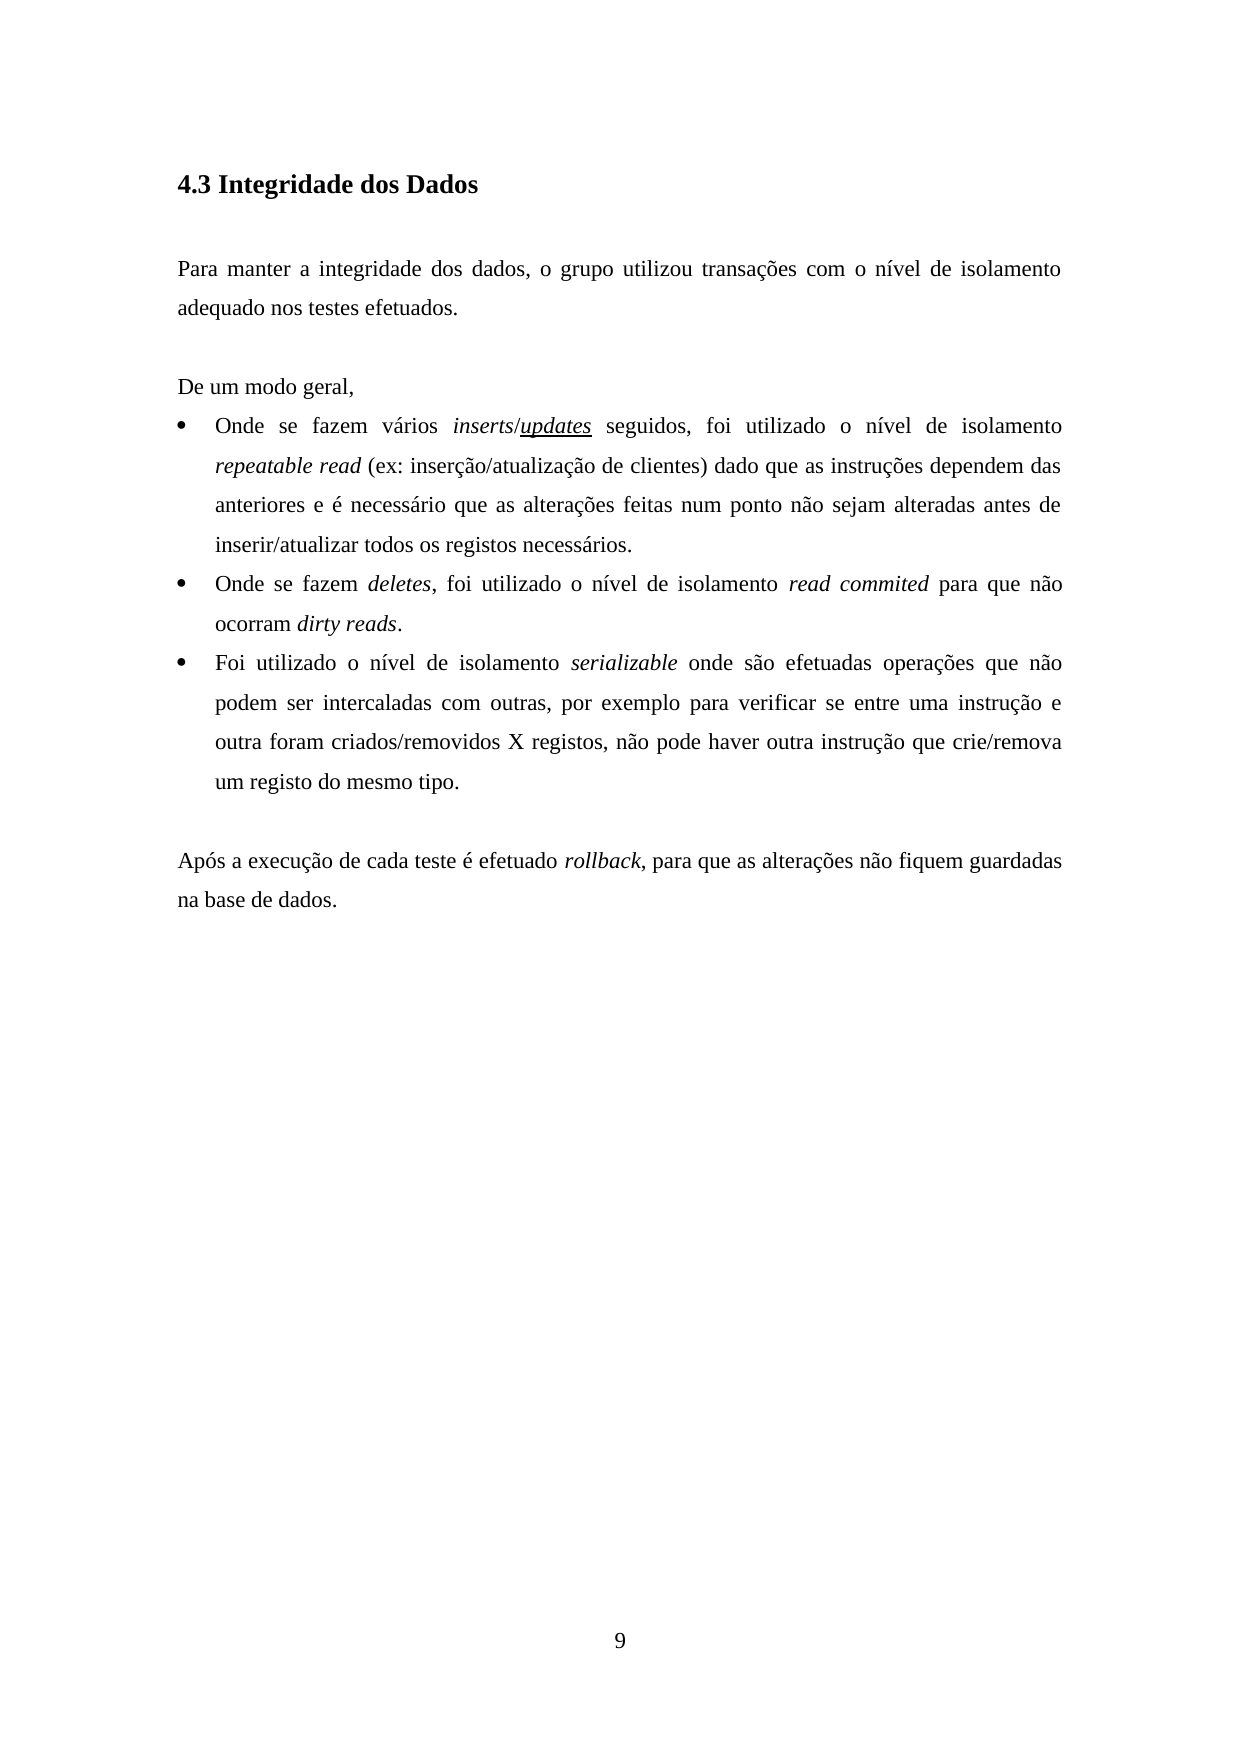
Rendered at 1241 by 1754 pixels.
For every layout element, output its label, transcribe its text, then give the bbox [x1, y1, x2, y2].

text Após a execução de cada teste é efetuado rollback, para que as alterações não fiquem guardadas na base de dados. [177, 847, 1063, 913]
list Foi utilizado o nível de isolamento serializable onde são efetuadas operações que não podem ser intercaladas com outras, por exemplo para verificar se entre uma instrução e outra foram criados/removidos X registos, não pode haver outra instrução que crie/remova um registo do mesmo tipo. [177, 649, 1063, 794]
list Onde se fazem deletes, foi utilizado o nível de isolamento read commited para que não ocorram dirty reads. [177, 570, 1063, 636]
list De um modo geral, [177, 373, 1063, 399]
subtitle 4.3 Integridade dos Dados [177, 168, 1063, 199]
list Onde se fazem vários inserts/updates seguidos, foi utilizado o nível de isolamento repeatable read (ex: inserção/atualização de clientes) dado que as instruções dependem das anteriores e é necessário que as alterações feitas num ponto não sejam alteradas antes de inserir/atualizar todos os registos necessários. [177, 412, 1063, 557]
list Para manter a integridade dos dados, o grupo utilizou transações com o nível de isolamento adequado nos testes efetuados. [177, 254, 1063, 320]
